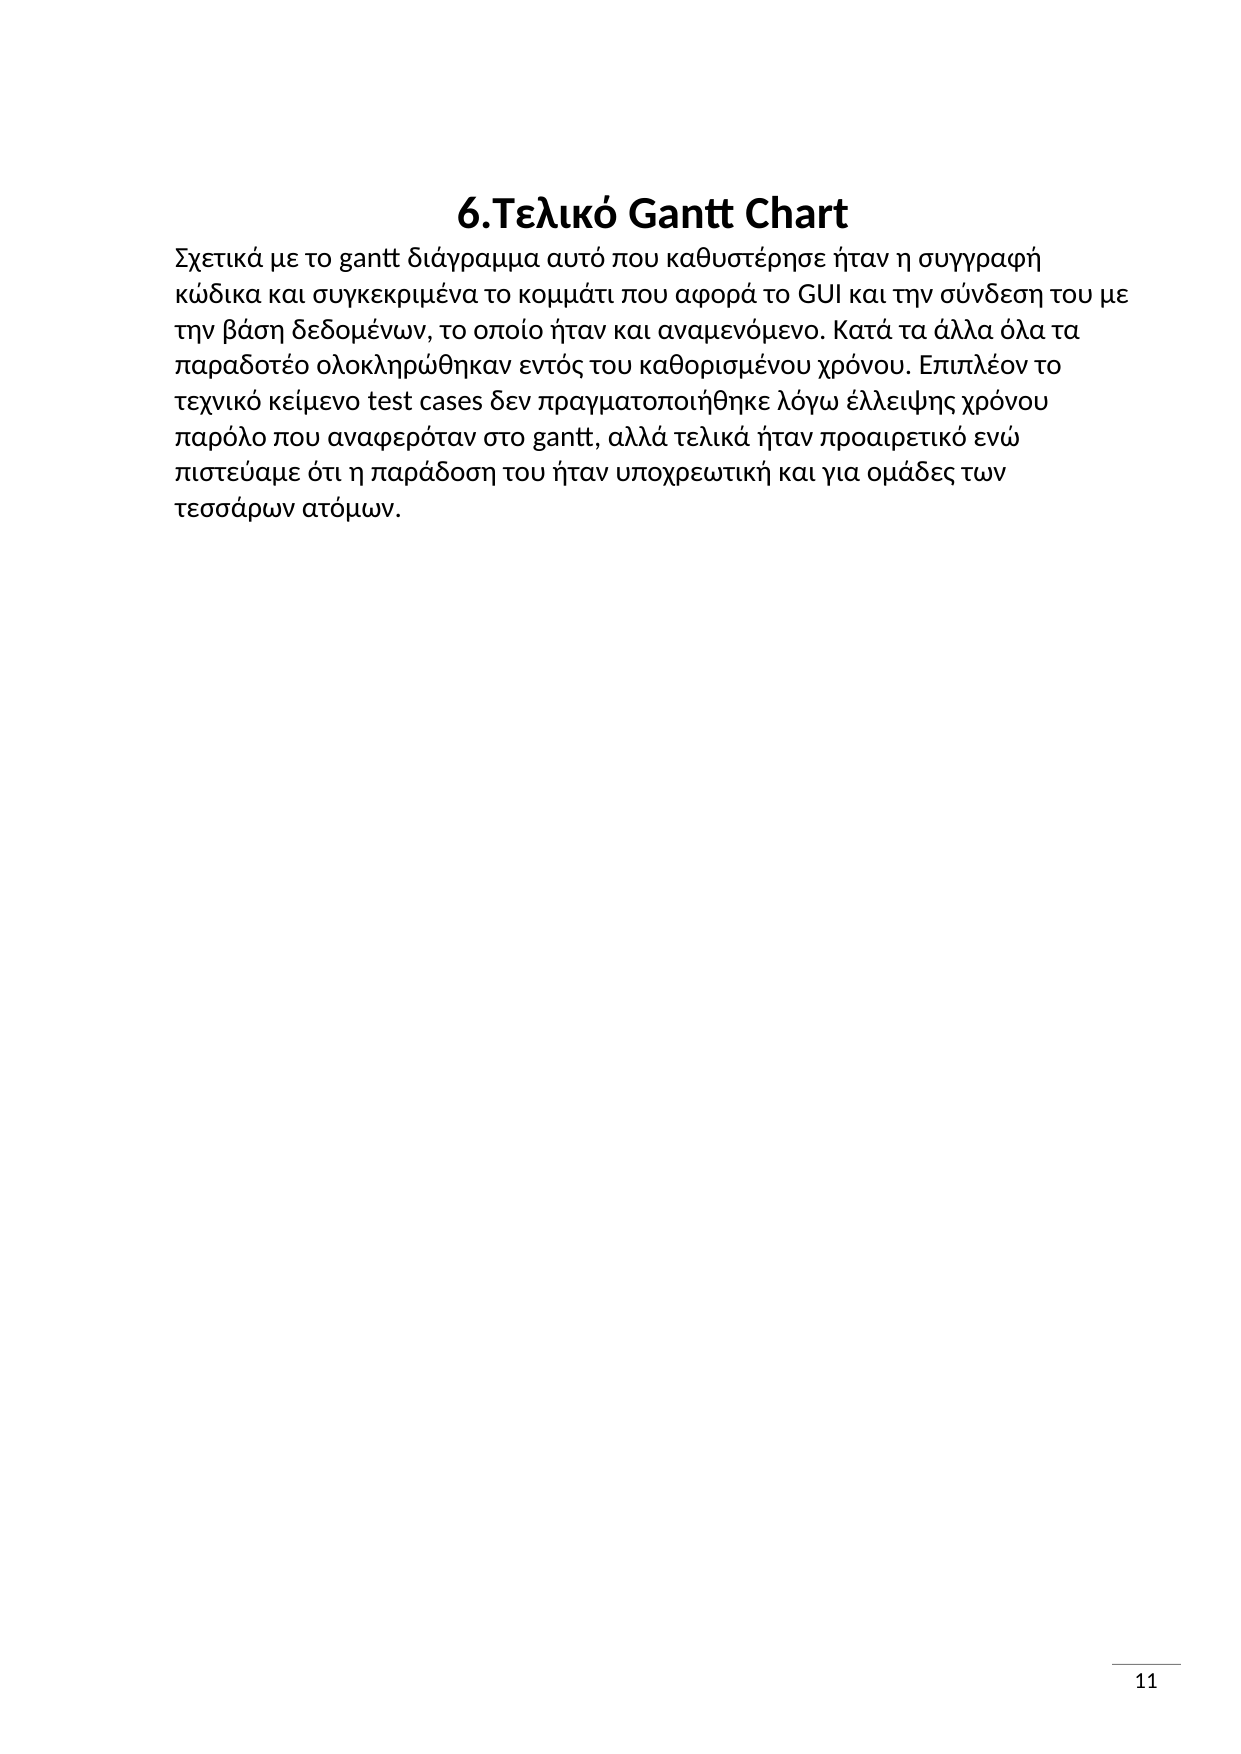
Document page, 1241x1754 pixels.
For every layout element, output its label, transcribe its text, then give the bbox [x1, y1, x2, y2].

text 6.Τελικό Gantt Chart [457, 183, 1134, 239]
text Σχετικά με το gantt διάγραμμα αυτό που καθυστέρησε ήταν η συγγραφή κώδικα και συγκεκριμένα το κομμάτι που αφορά το GUI και την σύνδεση του με την βάση δεδομένων, το οποίο ήταν και αναμενόμενο. Κατά τα άλλα όλα τα παραδοτέο ολοκληρώθηκαν εντός του καθορισμένου χρόνου. Επιπλέον το τεχνικό κείμενο test cases δεν πραγματοποιήθηκε λόγω έλλειψης χρόνου παρόλο που αναφερόταν στο gantt, αλλά τελικά ήταν προαιρετικό ενώ πιστεύαμε ότι η παράδοση του ήταν υποχρεωτική και για ομάδες των τεσσάρων ατόμων. [175, 239, 1134, 524]
